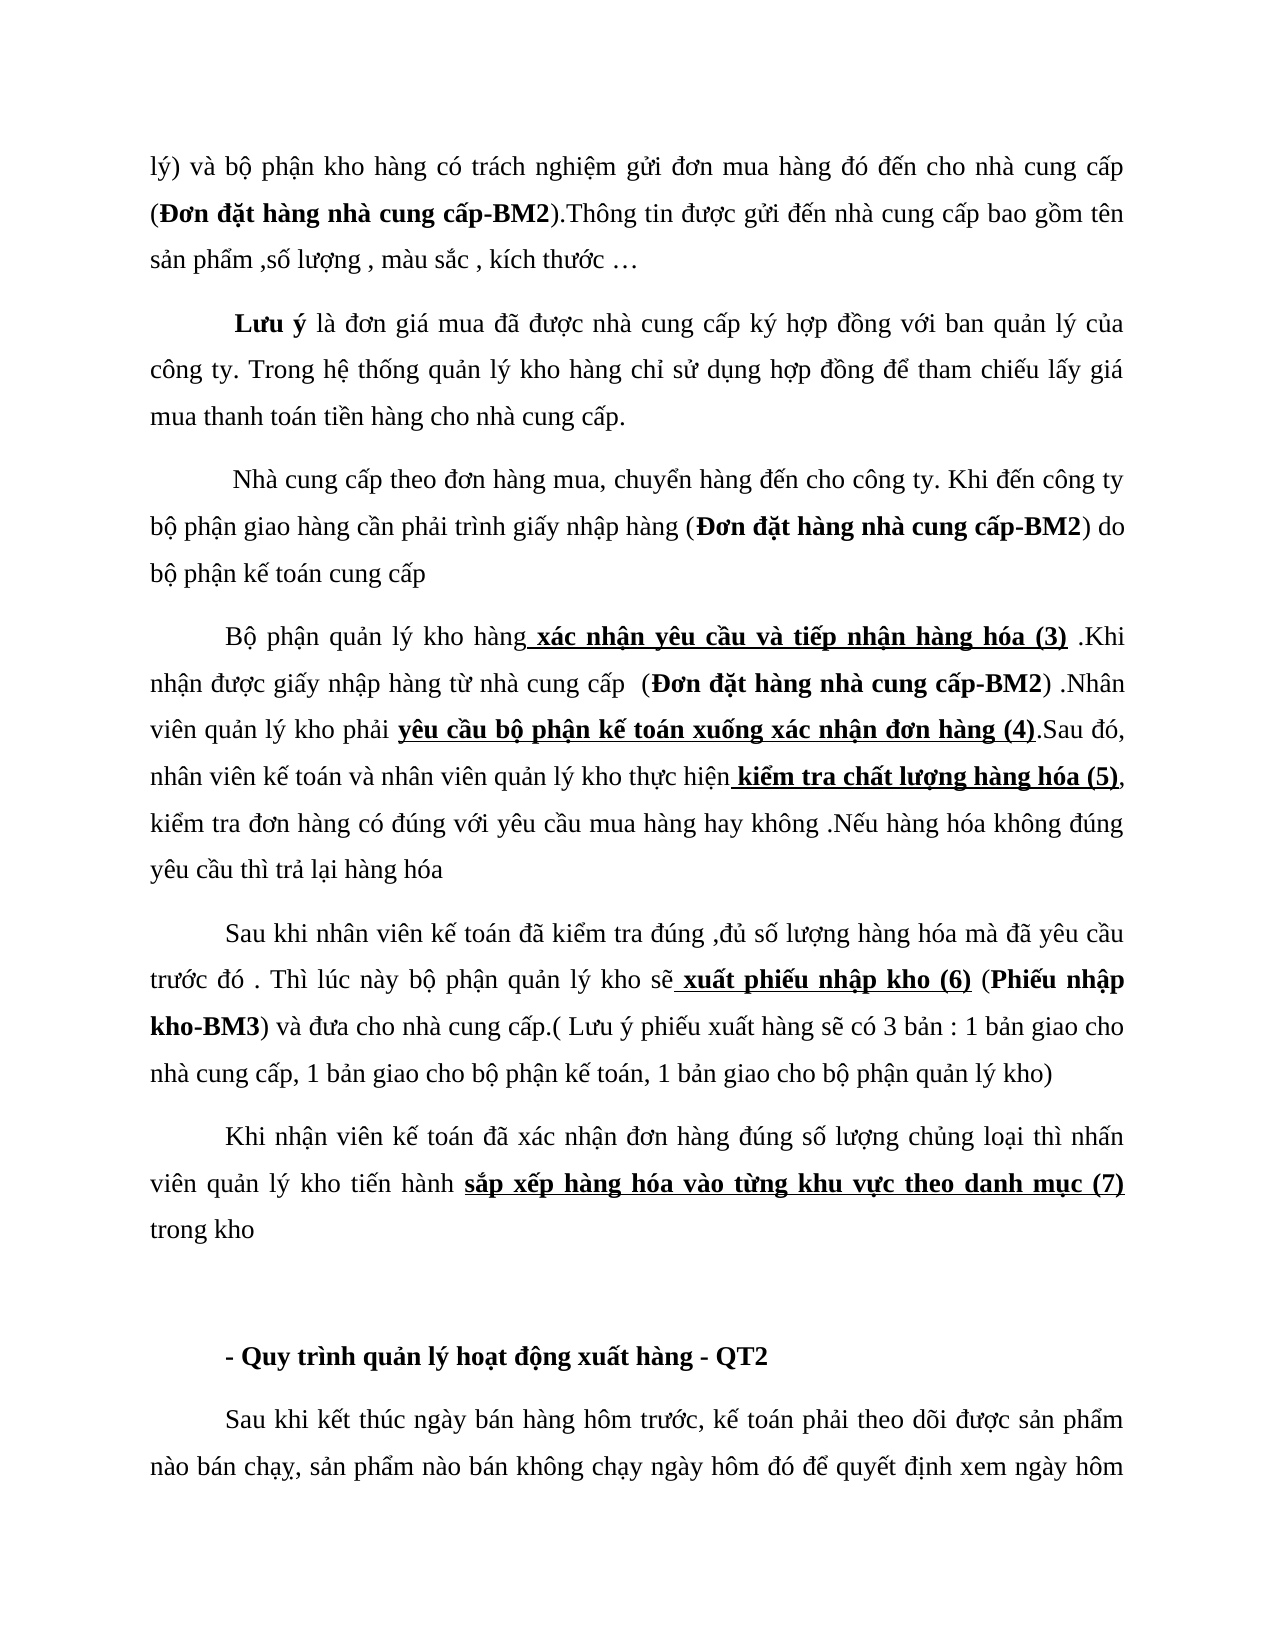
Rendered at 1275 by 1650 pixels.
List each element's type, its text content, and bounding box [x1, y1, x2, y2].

text Khi nhận viên kế toán đã xác nhận đơn hàng đúng số lượng chủng loại thì nhấn viên quản lý kho tiến hành sắp xếp hàng hóa vào từng khu vực theo danh mục (7) trong kho [150, 1120, 1125, 1244]
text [150, 150, 1125, 274]
text Sau khi nhân viên kế toán đã kiểm tra đúng ,đủ số lượng hàng hóa mà đã yêu cầu trước đó . Thì lúc này bộ phận quản lý kho sẽ xuất phiếu nhập kho (6) (Phiếu nhập kho-BM3) và đưa cho nhà cung cấp.( Lưu ý phiếu xuất hàng sẽ có 3 bản : 1 bản giao cho nhà cung cấp, 1 bản giao cho bộ phận kế toán, 1 bản giao cho bộ phận quản lý kho) [150, 917, 1125, 1088]
text Nhà cung cấp theo đơn hàng mua, chuyển hàng đến cho công ty. Khi đến công ty bộ phận giao hàng cần phải trình giấy nhập hàng (Đơn đặt hàng nhà cung cấp-BM2) do bộ phận kế toán cung cấp [150, 463, 1125, 588]
text Bộ phận quản lý kho hàng xác nhận yêu cầu và tiếp nhận hàng hóa (3) .Khi nhận được giấy nhập hàng từ nhà cung cấp (Đơn đặt hàng nhà cung cấp-BM2) .Nhân viên quản lý kho phải yêu cầu bộ phận kế toán xuống xác nhận đơn hàng (4).Sau đó, nhân viên kế toán và nhân viên quản lý kho thực hiện kiểm tra chất lượng hàng hóa (5), kiểm tra đơn hàng có đúng với yêu cầu mua hàng hay không .Nếu hàng hóa không đúng yêu cầu thì trả lại hàng hóa [150, 620, 1125, 884]
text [150, 1403, 1125, 1481]
text Lưu ý là đơn giá mua đã được nhà cung cấp ký hợp đồng với ban quản lý của công ty. Trong hệ thống quản lý kho hàng chỉ sử dụng hợp đồng để tham chiếu lấy giá mua thanh toán tiền hàng cho nhà cung cấp.  [150, 307, 1125, 431]
text - Quy trình quản lý hoạt động xuất hàng - QT2 [150, 1340, 1125, 1371]
